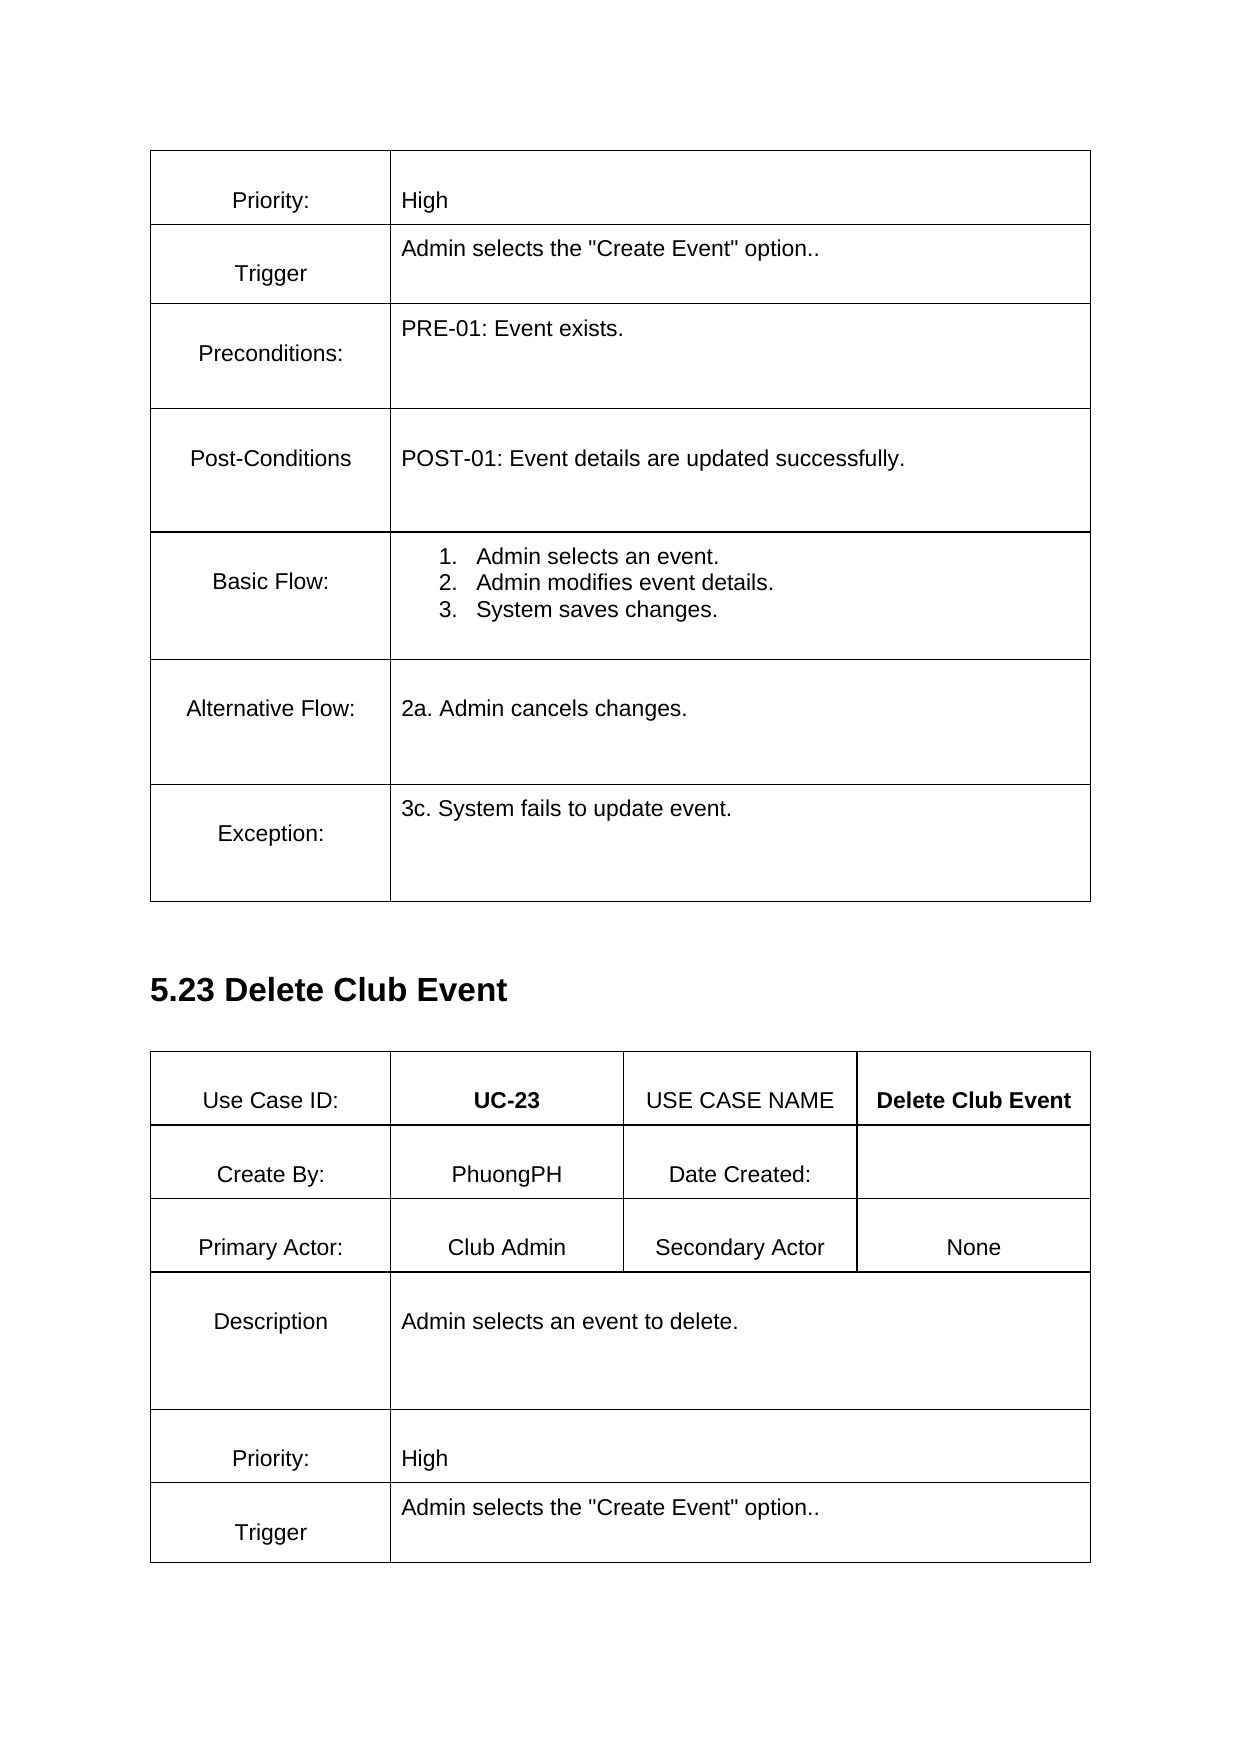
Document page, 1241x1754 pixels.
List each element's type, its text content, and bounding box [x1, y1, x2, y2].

table_cell Trigger [151, 1483, 390, 1562]
table_cell Trigger [151, 225, 390, 303]
table_header USE CASE NAME [624, 1052, 856, 1124]
table_cell Date Created: [624, 1126, 856, 1198]
table_cell Club Admin [391, 1199, 623, 1271]
table_cell Basic Flow: [151, 533, 390, 659]
table_cell Admin selects an event. Admin modifies event details. System saves changes. [391, 533, 1090, 659]
table_cell 2a. Admin cancels changes. [391, 660, 1090, 783]
table_cell [858, 1126, 1090, 1198]
table_cell Primary Actor: [151, 1199, 390, 1271]
table_header UC-23 [391, 1052, 623, 1124]
table_cell Post-Conditions [151, 409, 390, 531]
table_cell Priority: [151, 1410, 390, 1482]
table_cell POST-01: Event details are updated successfully. [391, 409, 1090, 531]
table_cell Admin selects the "Create Event" option.. [391, 225, 1090, 303]
table_cell Preconditions: [151, 304, 390, 408]
table_cell Priority: [151, 151, 390, 223]
table_cell Create By: [151, 1126, 390, 1198]
table_cell Secondary Actor [624, 1199, 856, 1271]
table_cell Exception: [151, 785, 390, 901]
table_cell 3c. System fails to update event. [391, 785, 1090, 901]
subtitle 5.23 Delete Club Event [150, 970, 1090, 1008]
table_cell None [858, 1199, 1090, 1271]
table_cell PRE-01: Event exists. [391, 304, 1090, 408]
table_cell Description [151, 1273, 390, 1409]
table_cell Admin selects an event to delete. [391, 1273, 1090, 1409]
table_cell Alternative Flow: [151, 660, 390, 783]
table_header Use Case ID: [151, 1052, 390, 1124]
table_cell PhuongPH [391, 1126, 623, 1198]
table_cell High [391, 1410, 1090, 1482]
table_header Delete Club Event [858, 1052, 1090, 1124]
table_cell High [391, 151, 1090, 223]
table_cell Admin selects the "Create Event" option.. [391, 1483, 1090, 1562]
